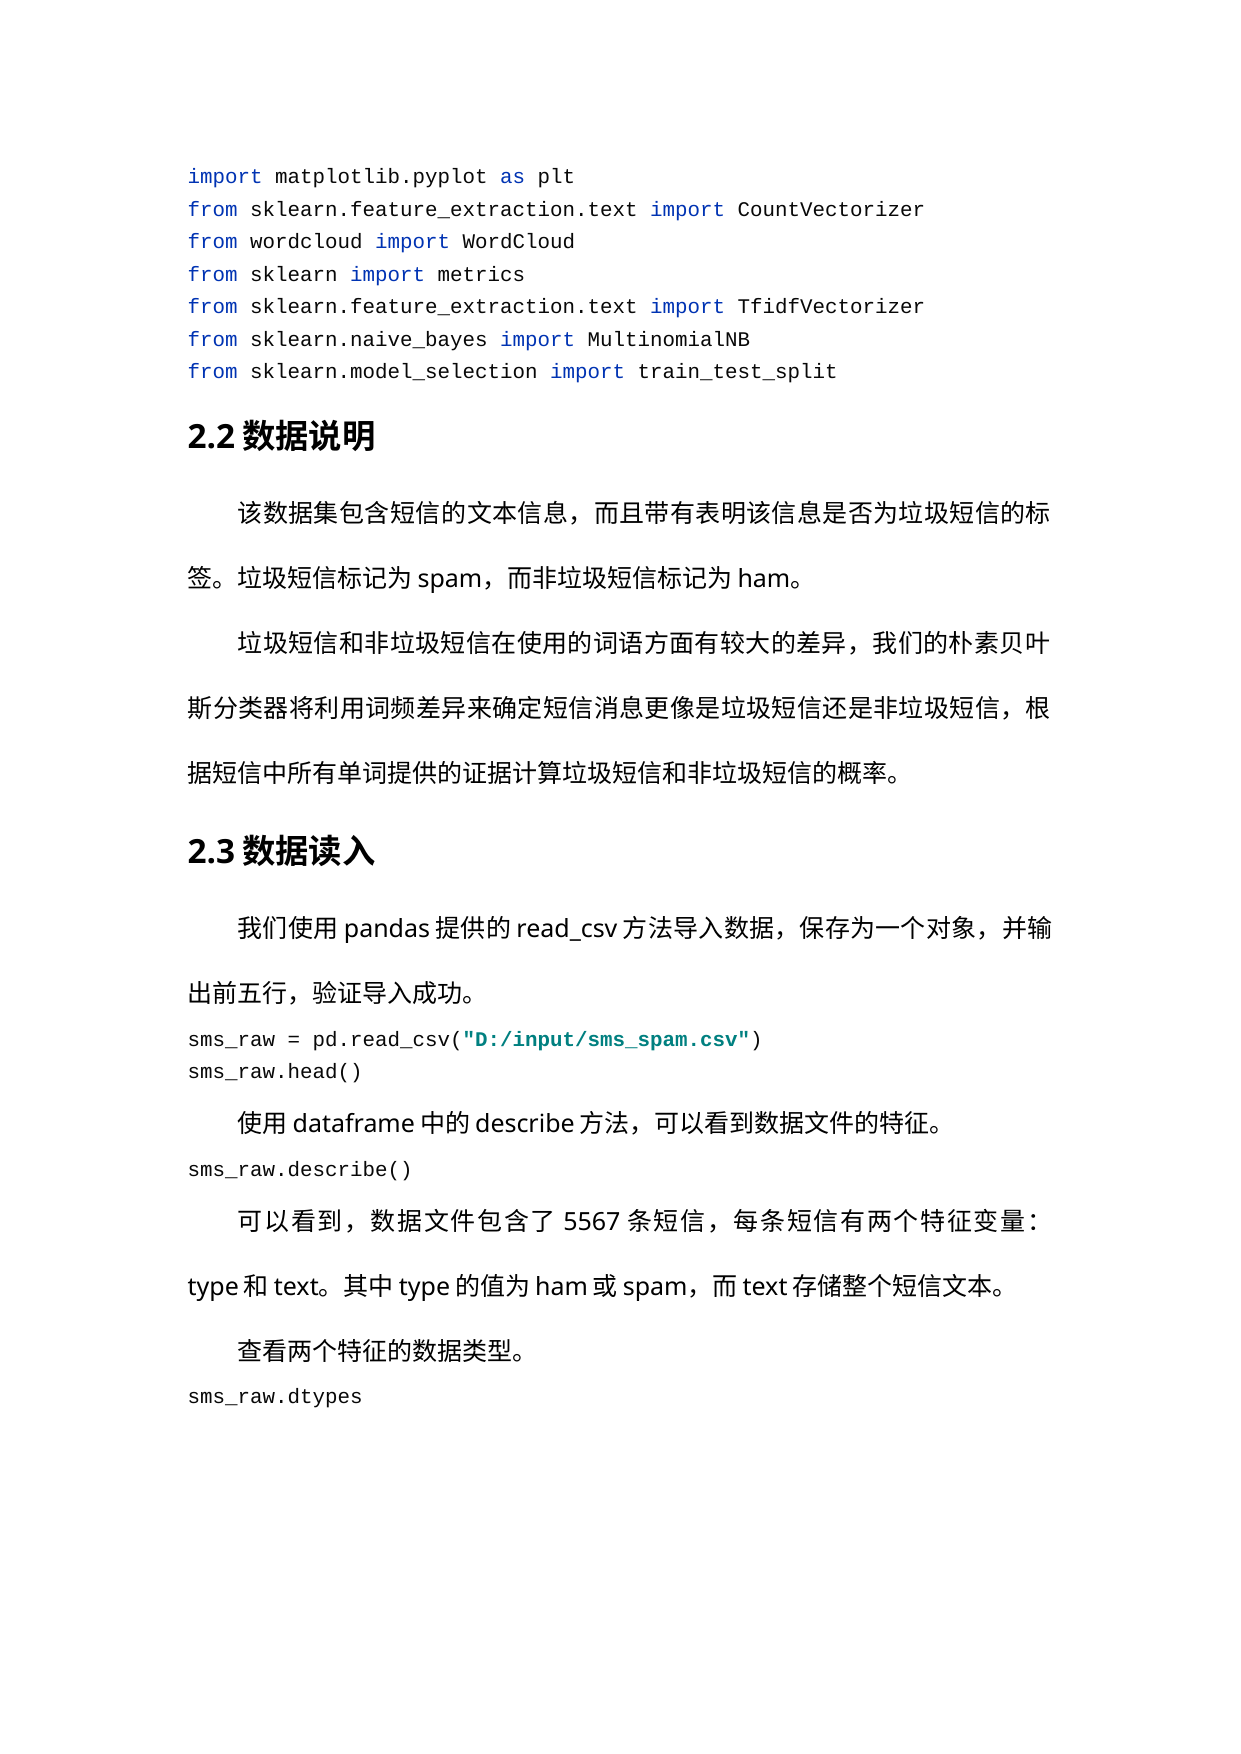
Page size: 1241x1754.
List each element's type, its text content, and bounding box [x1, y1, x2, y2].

text 垃圾短信和非垃圾短信在使用的词语方面有较大的差异，我们的朴素贝叶斯分类器将利用词频差异来确定短信消息更像是垃圾短信还是非垃圾短信，根据短信中所有单词提供的证据计算垃圾短信和非垃圾短信的概率。 [187, 609, 1053, 804]
text sms_raw = pd.read_csv("D:/input/sms_spam.csv") sms_raw.head() [187, 1024, 1053, 1089]
text 可以看到，数据文件包含了5567条短信，每条短信有两个特征变量：type和text。其中type的值为ham或spam，而text存储整个短信文本。 [187, 1187, 1053, 1317]
text sms_raw.describe() [187, 1154, 1053, 1187]
text 使用dataframe中的describe方法，可以看到数据文件的特征。 [187, 1089, 1053, 1154]
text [187, 162, 1053, 389]
subtitle 2.2数据说明 [187, 402, 1053, 467]
text 该数据集包含短信的文本信息，而且带有表明该信息是否为垃圾短信的标签。垃圾短信标记为spam，而非垃圾短信标记为ham。 [187, 479, 1053, 609]
subtitle 2.3数据读入 [187, 817, 1053, 882]
text sms_raw.dtypes [187, 1382, 1053, 1414]
text 查看两个特征的数据类型。 [187, 1317, 1053, 1382]
text 我们使用pandas提供的read_csv方法导入数据，保存为一个对象，并输出前五行，验证导入成功。 [187, 894, 1053, 1024]
